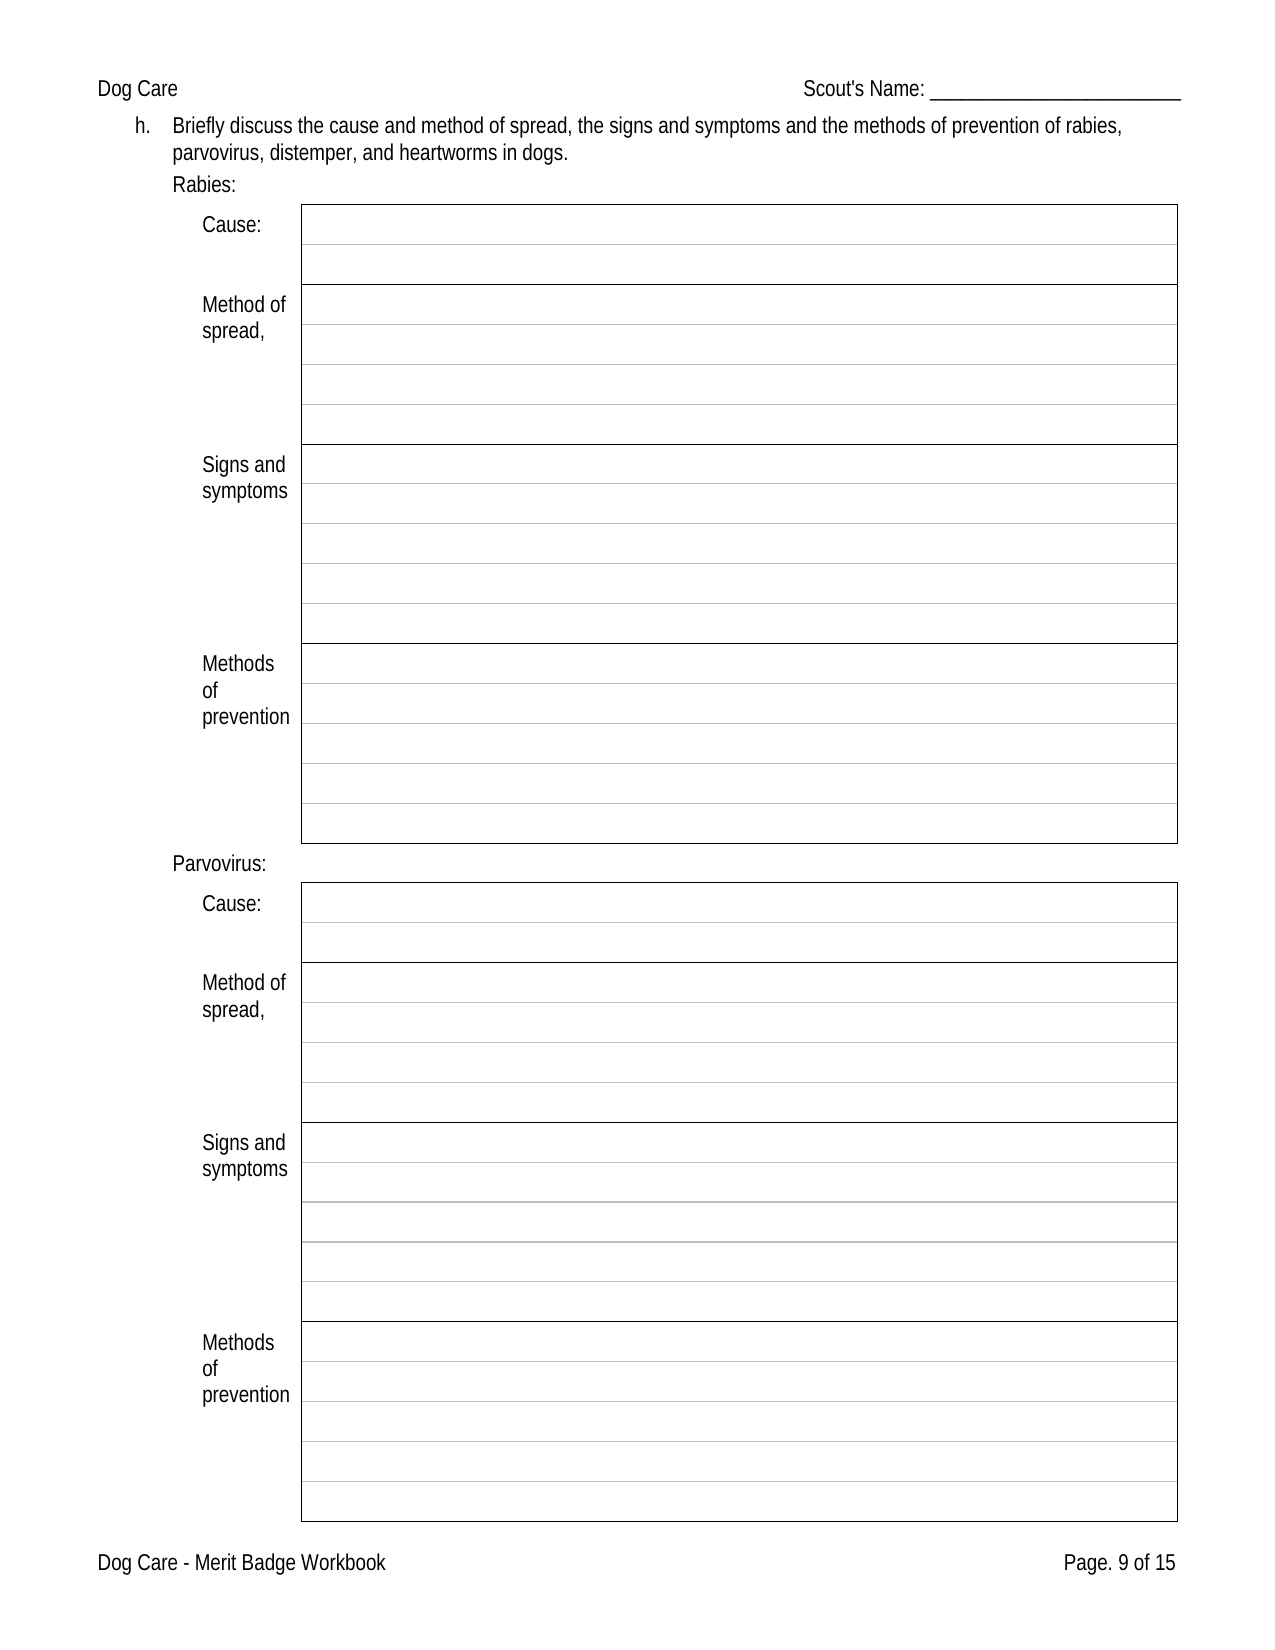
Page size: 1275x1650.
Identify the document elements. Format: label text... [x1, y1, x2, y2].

table_header [302, 883, 1177, 922]
table_cell [302, 285, 1177, 324]
table_cell [302, 1362, 1177, 1401]
table_cell [302, 445, 1177, 483]
table_cell [302, 365, 1177, 403]
table_cell [302, 405, 1177, 443]
table_cell [302, 1442, 1177, 1481]
table_cell [302, 644, 1177, 683]
table_cell [302, 1163, 1177, 1201]
table_cell Methods of prevention [191, 643, 301, 842]
text h. Briefly discuss the cause and method of spread, the signs and symptoms and the methods of prevention of rabies, parvovirus, distemper, and heartworms in dogs. [135, 112, 1177, 165]
table_cell [302, 1123, 1177, 1162]
table_cell Method of spread, [191, 284, 301, 443]
text Rabies: [172, 171, 1177, 198]
table_cell [302, 484, 1177, 523]
table_cell [302, 1282, 1177, 1321]
table_cell [302, 1003, 1177, 1042]
table_cell [302, 564, 1177, 603]
table_cell Method of spread, [191, 962, 301, 1122]
table_cell [302, 1243, 1177, 1281]
table_cell [302, 1402, 1177, 1441]
table_cell [302, 963, 1177, 1002]
table_cell [302, 245, 1177, 284]
text Parvovirus: [172, 850, 1177, 876]
table_cell [302, 1203, 1177, 1241]
table_cell [302, 325, 1177, 364]
table_cell Methods of prevention [191, 1321, 301, 1521]
table_cell [302, 804, 1177, 842]
table_cell Signs and symptoms [191, 1122, 301, 1321]
table_header Cause: [191, 882, 301, 962]
table_cell [302, 1322, 1177, 1361]
table_cell [302, 604, 1177, 643]
table_cell [302, 923, 1177, 962]
table_header [302, 205, 1177, 244]
table_cell [302, 1482, 1177, 1521]
table_cell [302, 1083, 1177, 1122]
table_cell Signs and symptoms [191, 444, 301, 643]
table_cell [302, 684, 1177, 723]
table_header Cause: [191, 204, 301, 284]
table_cell [302, 764, 1177, 802]
table_cell [302, 524, 1177, 563]
table_cell [302, 724, 1177, 763]
table_cell [302, 1043, 1177, 1082]
